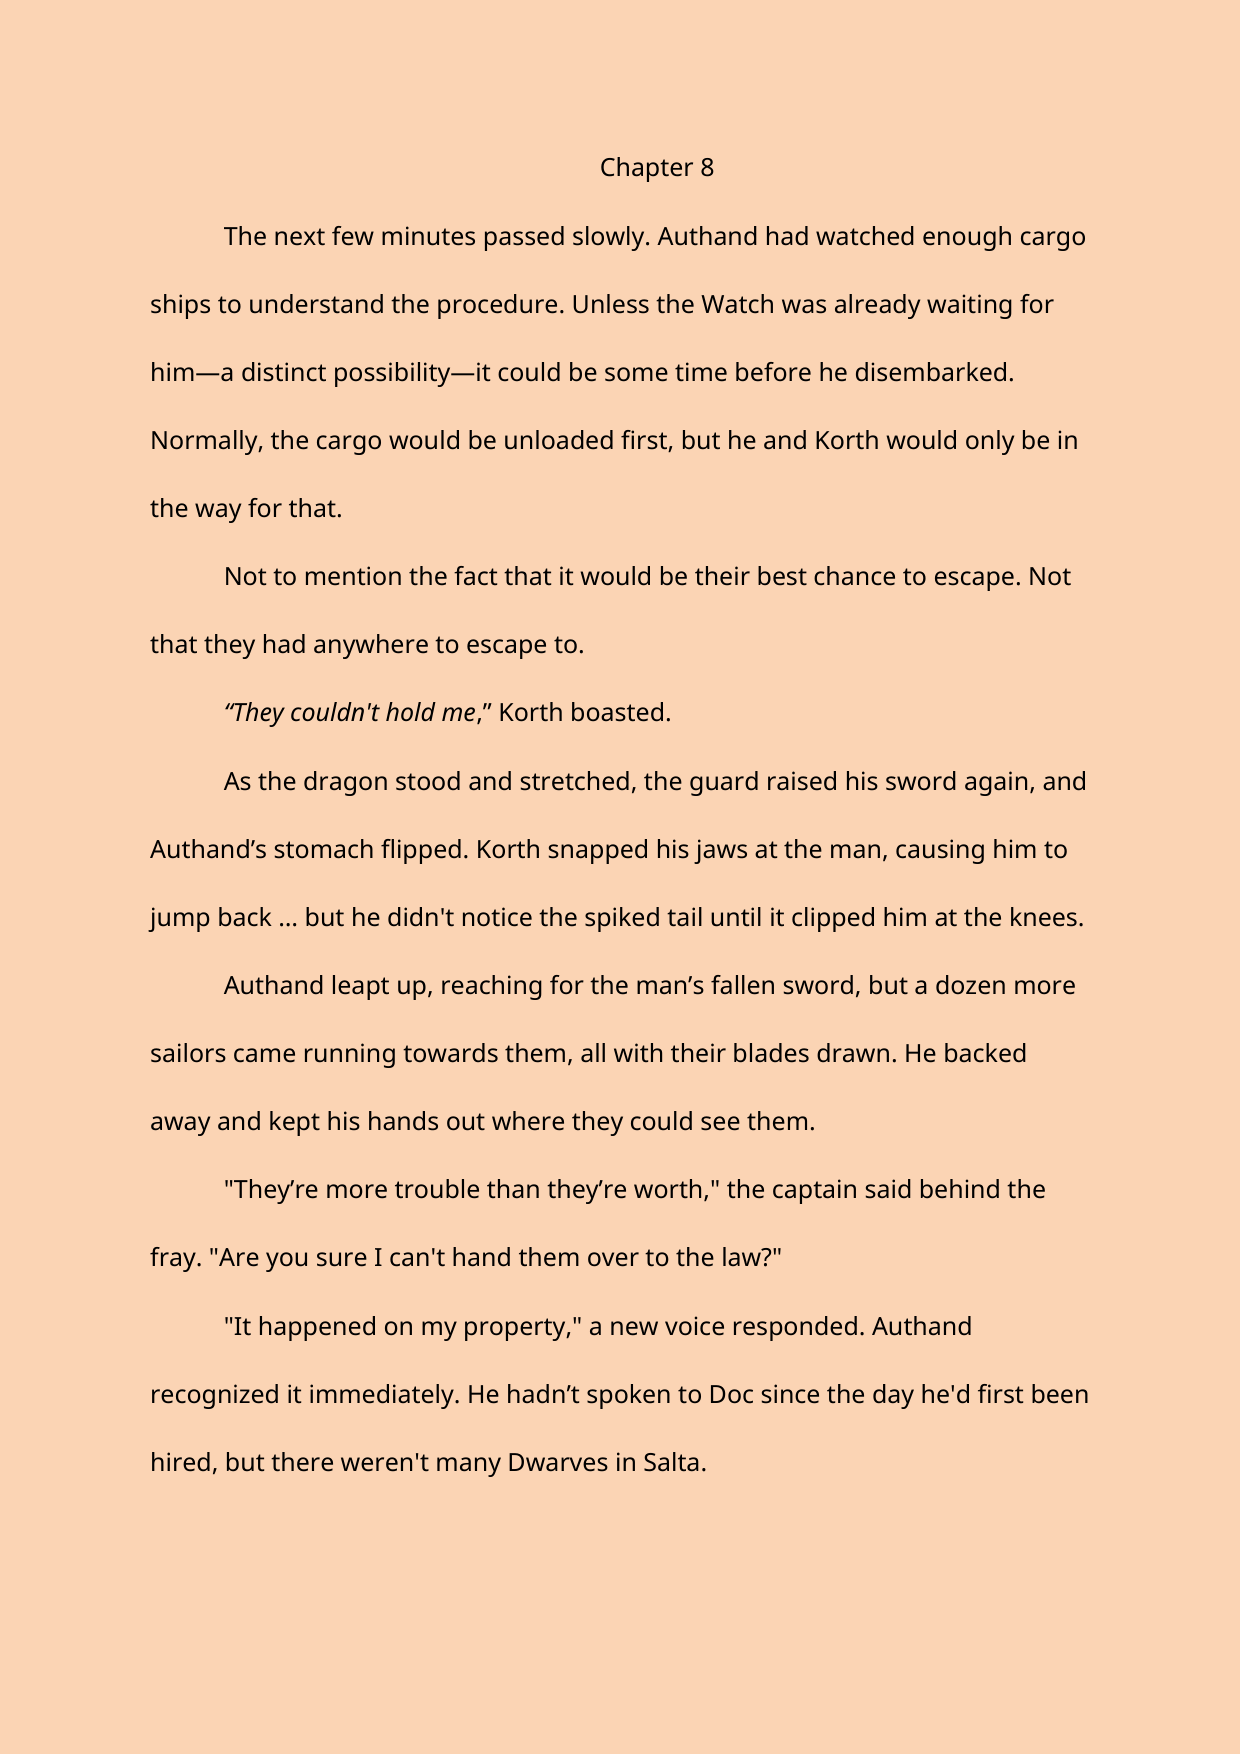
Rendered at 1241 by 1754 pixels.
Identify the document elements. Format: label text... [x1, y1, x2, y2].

text "It happened on my property," a new voice responded. Authand recognized it immediately. He hadn’t spoken to Doc since the day he'd first been hired, but there weren't many Dwarves in Salta. [150, 1308, 1090, 1478]
text Not to mention the fact that it would be their best chance to escape. Not that they had anywhere to escape to. [150, 559, 1090, 661]
text The next few minutes passed slowly. Authand had watched enough cargo ships to understand the procedure. Unless the Watch was already waiting for him—a distinct possibility—it could be some time before he disembarked. Normally, the cargo would be unloaded first, but he and Korth would only be in the way for that. [150, 218, 1090, 525]
text "They’re more trouble than they’re worth," the captain said behind the fray. "Are you sure I can't hand them over to the law?" [150, 1172, 1090, 1274]
text As the dragon stood and stretched, the guard raised his sword again, and Authand’s stomach flipped. Korth snapped his jaws at the man, causing him to jump back … but he didn't notice the spiked tail until it clipped him at the knees. [150, 763, 1090, 933]
text Authand leapt up, reaching for the man’s fallen sword, but a dozen more sailors came running towards them, all with their blades drawn. He backed away and kept his hands out where they could see them. [150, 967, 1090, 1138]
text “They couldn't hold me,” Korth boasted. [150, 695, 1090, 729]
text Chapter 8 [150, 150, 1090, 184]
